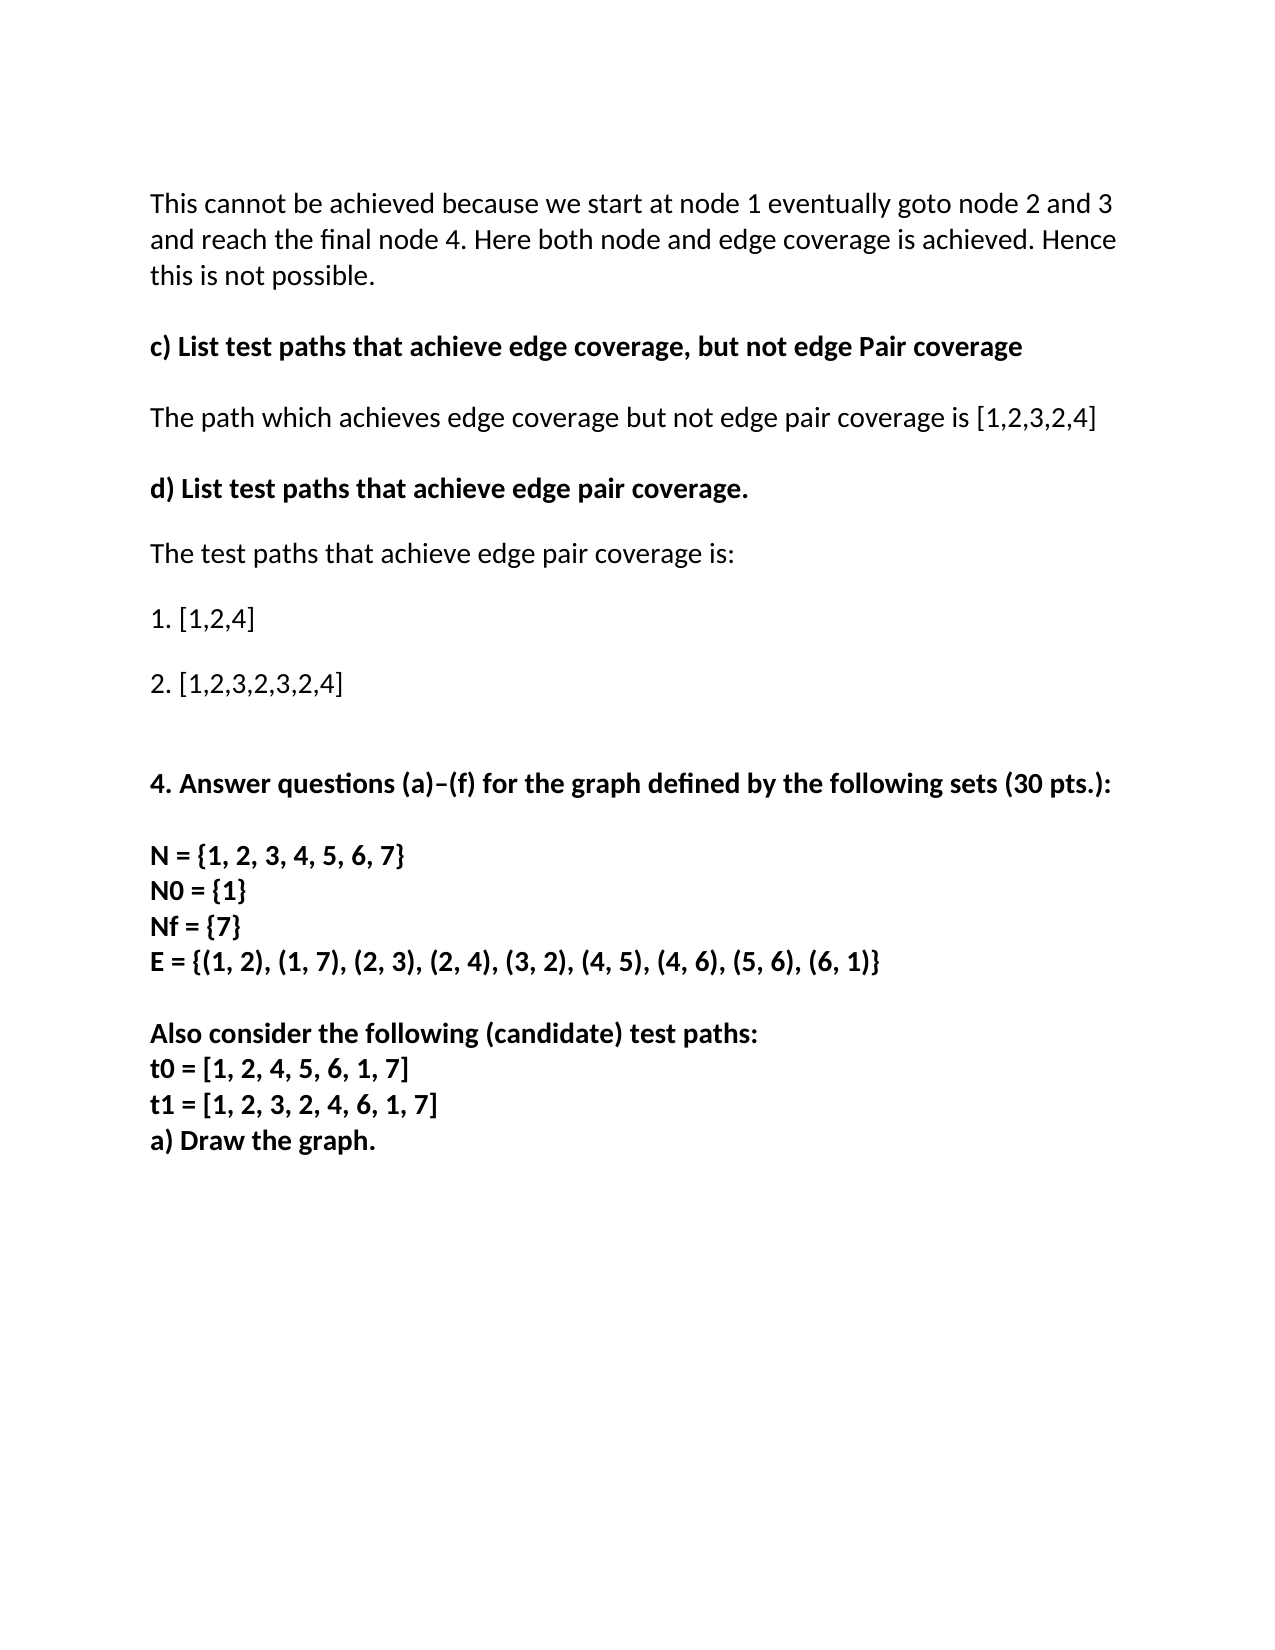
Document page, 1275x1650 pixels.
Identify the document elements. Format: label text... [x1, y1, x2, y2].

text t0 = [1, 2, 4, 5, 6, 1, 7] [150, 1050, 1125, 1086]
text 2. [1,2,3,2,3,2,4] [150, 665, 1125, 701]
text Nf = {7} [150, 908, 1125, 943]
text 1. [1,2,4] [150, 600, 1125, 636]
text a) Draw the graph. [150, 1122, 1125, 1157]
text E = {(1, 2), (1, 7), (2, 3), (2, 4), (3, 2), (4, 5), (4, 6), (5, 6), (6, 1)} [150, 943, 1125, 979]
text N0 = {1} [150, 872, 1125, 908]
text This cannot be achieved because we start at node 1 eventually goto node 2 and 3 and reach the final node 4. Here both node and edge coverage is achieved. Hence this is not possible. [150, 186, 1125, 292]
text N = {1, 2, 3, 4, 5, 6, 7} [150, 837, 1125, 872]
text c) List test paths that achieve edge coverage, but not edge Pair coverage [150, 328, 1125, 364]
text 4. Answer questions (a)–(f) for the graph defined by the following sets (30 pts.): [150, 765, 1125, 801]
text d) List test paths that achieve edge pair coverage. [150, 471, 1125, 506]
text t1 = [1, 2, 3, 2, 4, 6, 1, 7] [150, 1086, 1125, 1122]
text The path which achieves edge coverage but not edge pair coverage is [1,2,3,2,4] [150, 399, 1125, 435]
text Also consider the following (candidate) test paths: [150, 1015, 1125, 1050]
text The test paths that achieve edge pair coverage is: [150, 535, 1125, 571]
